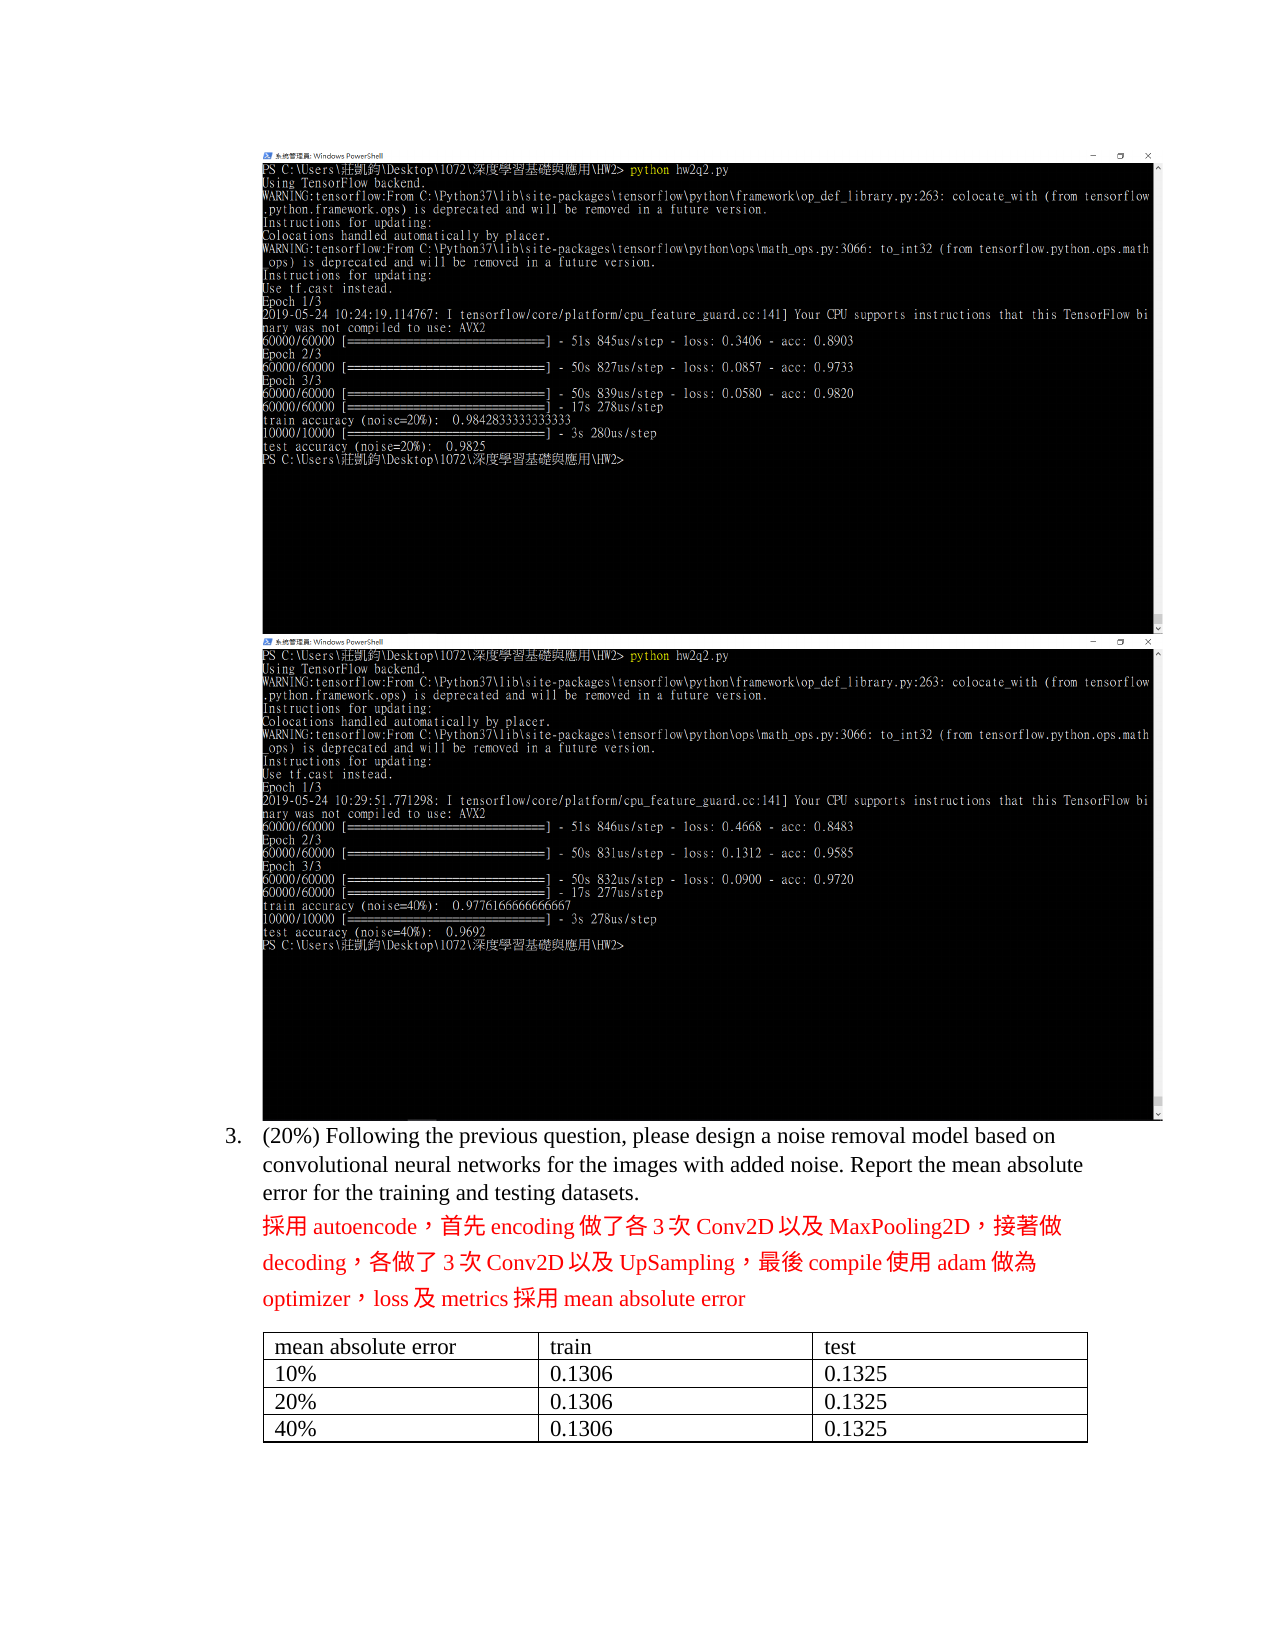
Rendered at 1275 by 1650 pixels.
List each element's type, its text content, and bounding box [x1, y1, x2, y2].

picture [262, 150, 1163, 634]
table_cell 0.1325 [813, 1360, 1087, 1387]
table_cell 0.1306 [539, 1360, 812, 1387]
table_cell 0.1306 [539, 1388, 812, 1414]
table_cell 0.1306 [539, 1415, 812, 1441]
table_cell 40% [264, 1415, 538, 1441]
table_cell 0.1325 [813, 1388, 1087, 1414]
table_header train [539, 1333, 812, 1359]
table_cell 20% [264, 1388, 538, 1414]
table_header mean absolute error [264, 1333, 538, 1359]
picture [262, 635, 1163, 1121]
table_cell 10% [264, 1360, 538, 1387]
list 採用autoencode，首先encoding做了各3次Conv2D以及MaxPooling2D，接著做decoding，各做了3次Conv2D以及UpSampling，最後compile使用adam做為optimizer，loss及metrics採用mean absolute error [262, 1208, 1087, 1313]
list (20%) Following the previous question, please design a noise removal model based on convolutional neural networks for the images with added noise. Report the mean absolute error for the training and testing datasets. [225, 1122, 1087, 1206]
table_header test [813, 1333, 1087, 1359]
table_cell 0.1325 [813, 1415, 1087, 1441]
